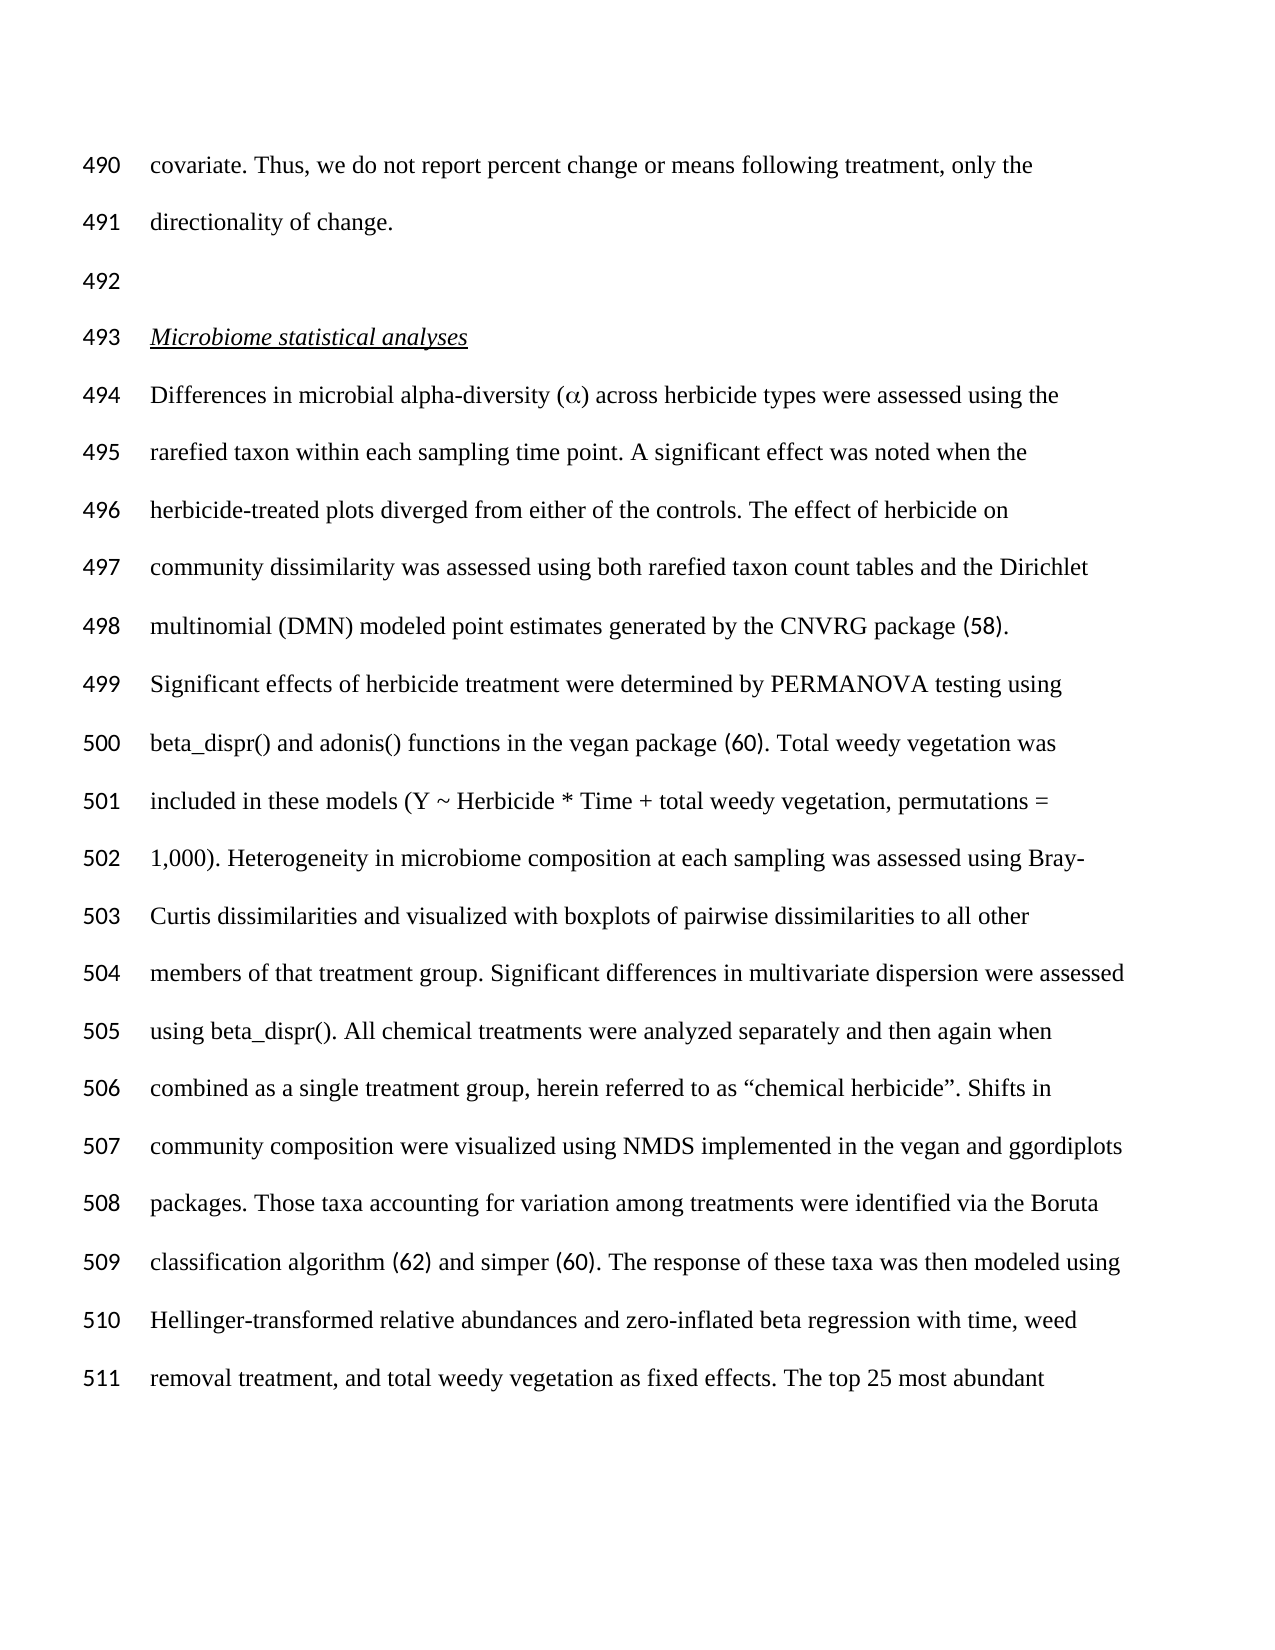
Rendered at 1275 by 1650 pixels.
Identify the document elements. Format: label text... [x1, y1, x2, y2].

text Microbiome statistical analyses [150, 322, 1125, 351]
